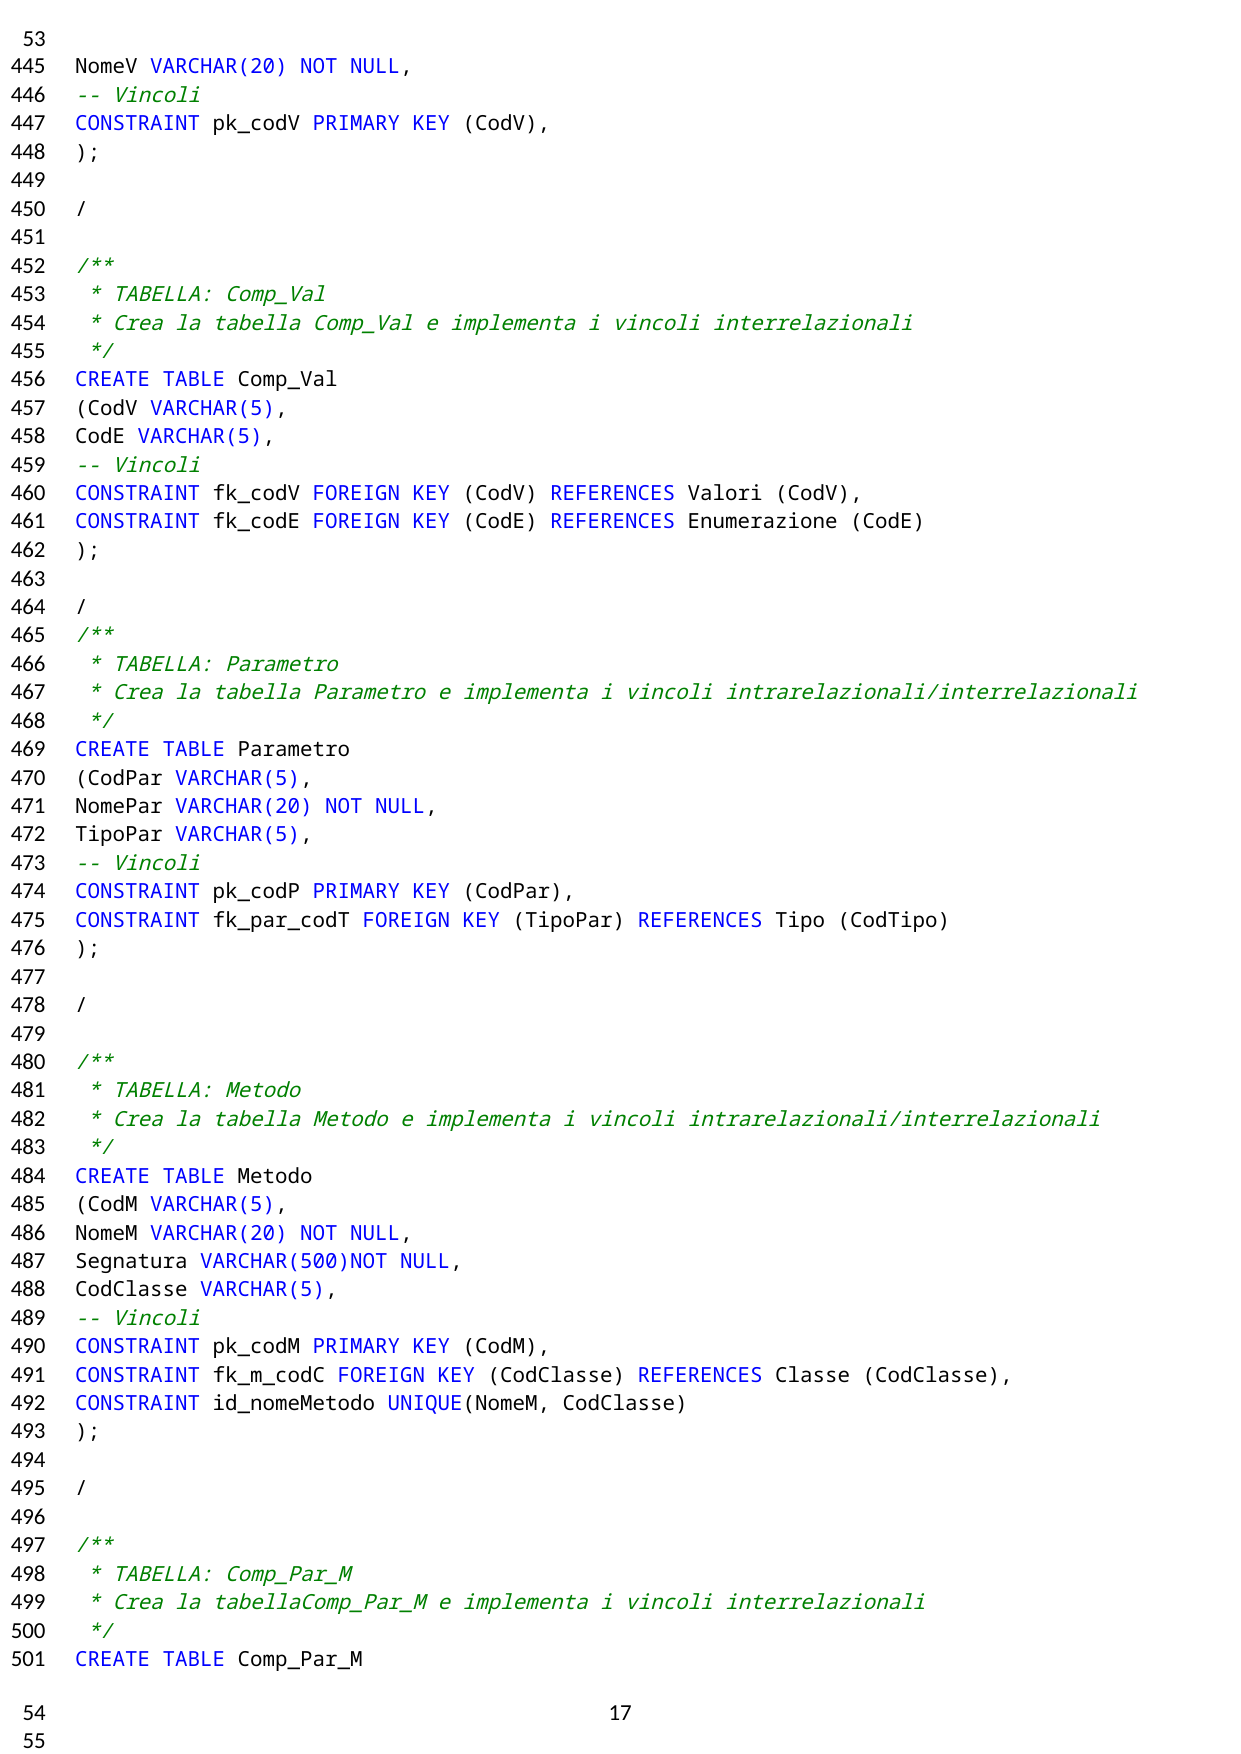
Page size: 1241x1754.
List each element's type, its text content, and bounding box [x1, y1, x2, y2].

text * Crea la tabella Comp_Val e implementa i vincoli interrelazionali [75, 308, 1164, 336]
text CONSTRAINT fk_par_codT FOREIGN KEY (TipoPar) REFERENCES Tipo (CodTipo) [75, 905, 1164, 933]
text */ [75, 706, 1164, 734]
text CONSTRAINT fk_codV FOREIGN KEY (CodV) REFERENCES Valori (CodV), [75, 478, 1164, 507]
text ); [75, 1417, 1164, 1445]
text ); [75, 137, 1164, 165]
text * Crea la tabella Metodo e implementa i vincoli intrarelazionali/interrelazionali [75, 1104, 1164, 1132]
text CREATE TABLE Comp_Val [75, 364, 1164, 393]
text CONSTRAINT pk_codM PRIMARY KEY (CodM), [75, 1331, 1164, 1360]
text CONSTRAINT id_nomeMetodo UNIQUE(NomeM, CodClasse) [75, 1388, 1164, 1417]
text /** [75, 1530, 1164, 1559]
text /** [75, 1047, 1164, 1075]
text CONSTRAINT pk_codV PRIMARY KEY (CodV), [75, 108, 1164, 137]
text Segnatura VARCHAR(500)NOT NULL, [75, 1246, 1164, 1274]
text / [75, 592, 1164, 620]
text CREATE TABLE Comp_Par_M [75, 1644, 1164, 1673]
text / [75, 1473, 1164, 1502]
text / [75, 990, 1164, 1018]
text CodE VARCHAR(5), [75, 421, 1164, 450]
text * TABELLA: Comp_Par_M [75, 1559, 1164, 1587]
text CREATE TABLE Parametro [75, 734, 1164, 763]
text * TABELLA: Metodo [75, 1075, 1164, 1104]
text CREATE TABLE Metodo [75, 1161, 1164, 1189]
text TipoPar VARCHAR(5), [75, 819, 1164, 848]
text -- Vincoli [75, 848, 1164, 876]
text (CodV VARCHAR(5), [75, 393, 1164, 421]
text -- Vincoli [75, 450, 1164, 478]
text * TABELLA: Parametro [75, 649, 1164, 677]
text /** [75, 251, 1164, 279]
text */ [75, 1616, 1164, 1644]
text NomeM VARCHAR(20) NOT NULL, [75, 1218, 1164, 1246]
text (CodPar VARCHAR(5), [75, 763, 1164, 791]
text NomePar VARCHAR(20) NOT NULL, [75, 791, 1164, 819]
text CONSTRAINT fk_m_codC FOREIGN KEY (CodClasse) REFERENCES Classe (CodClasse), [75, 1360, 1164, 1388]
text -- Vincoli [75, 1303, 1164, 1331]
text */ [75, 336, 1164, 364]
text /** [75, 620, 1164, 649]
text / [75, 194, 1164, 222]
text (CodM VARCHAR(5), [75, 1189, 1164, 1218]
text CONSTRAINT fk_codE FOREIGN KEY (CodE) REFERENCES Enumerazione (CodE) [75, 507, 1164, 535]
text -- Vincoli [75, 80, 1164, 108]
text ); [75, 535, 1164, 563]
text CONSTRAINT pk_codP PRIMARY KEY (CodPar), [75, 876, 1164, 905]
text */ [75, 1132, 1164, 1161]
text * Crea la tabellaComp_Par_M e implementa i vincoli interrelazionali [75, 1587, 1164, 1616]
text NomeV VARCHAR(20) NOT NULL, [75, 52, 1164, 80]
text * Crea la tabella Parametro e implementa i vincoli intrarelazionali/interrelazionali [75, 677, 1164, 706]
text * TABELLA: Comp_Val [75, 279, 1164, 308]
text CodClasse VARCHAR(5), [75, 1274, 1164, 1303]
text ); [75, 933, 1164, 962]
